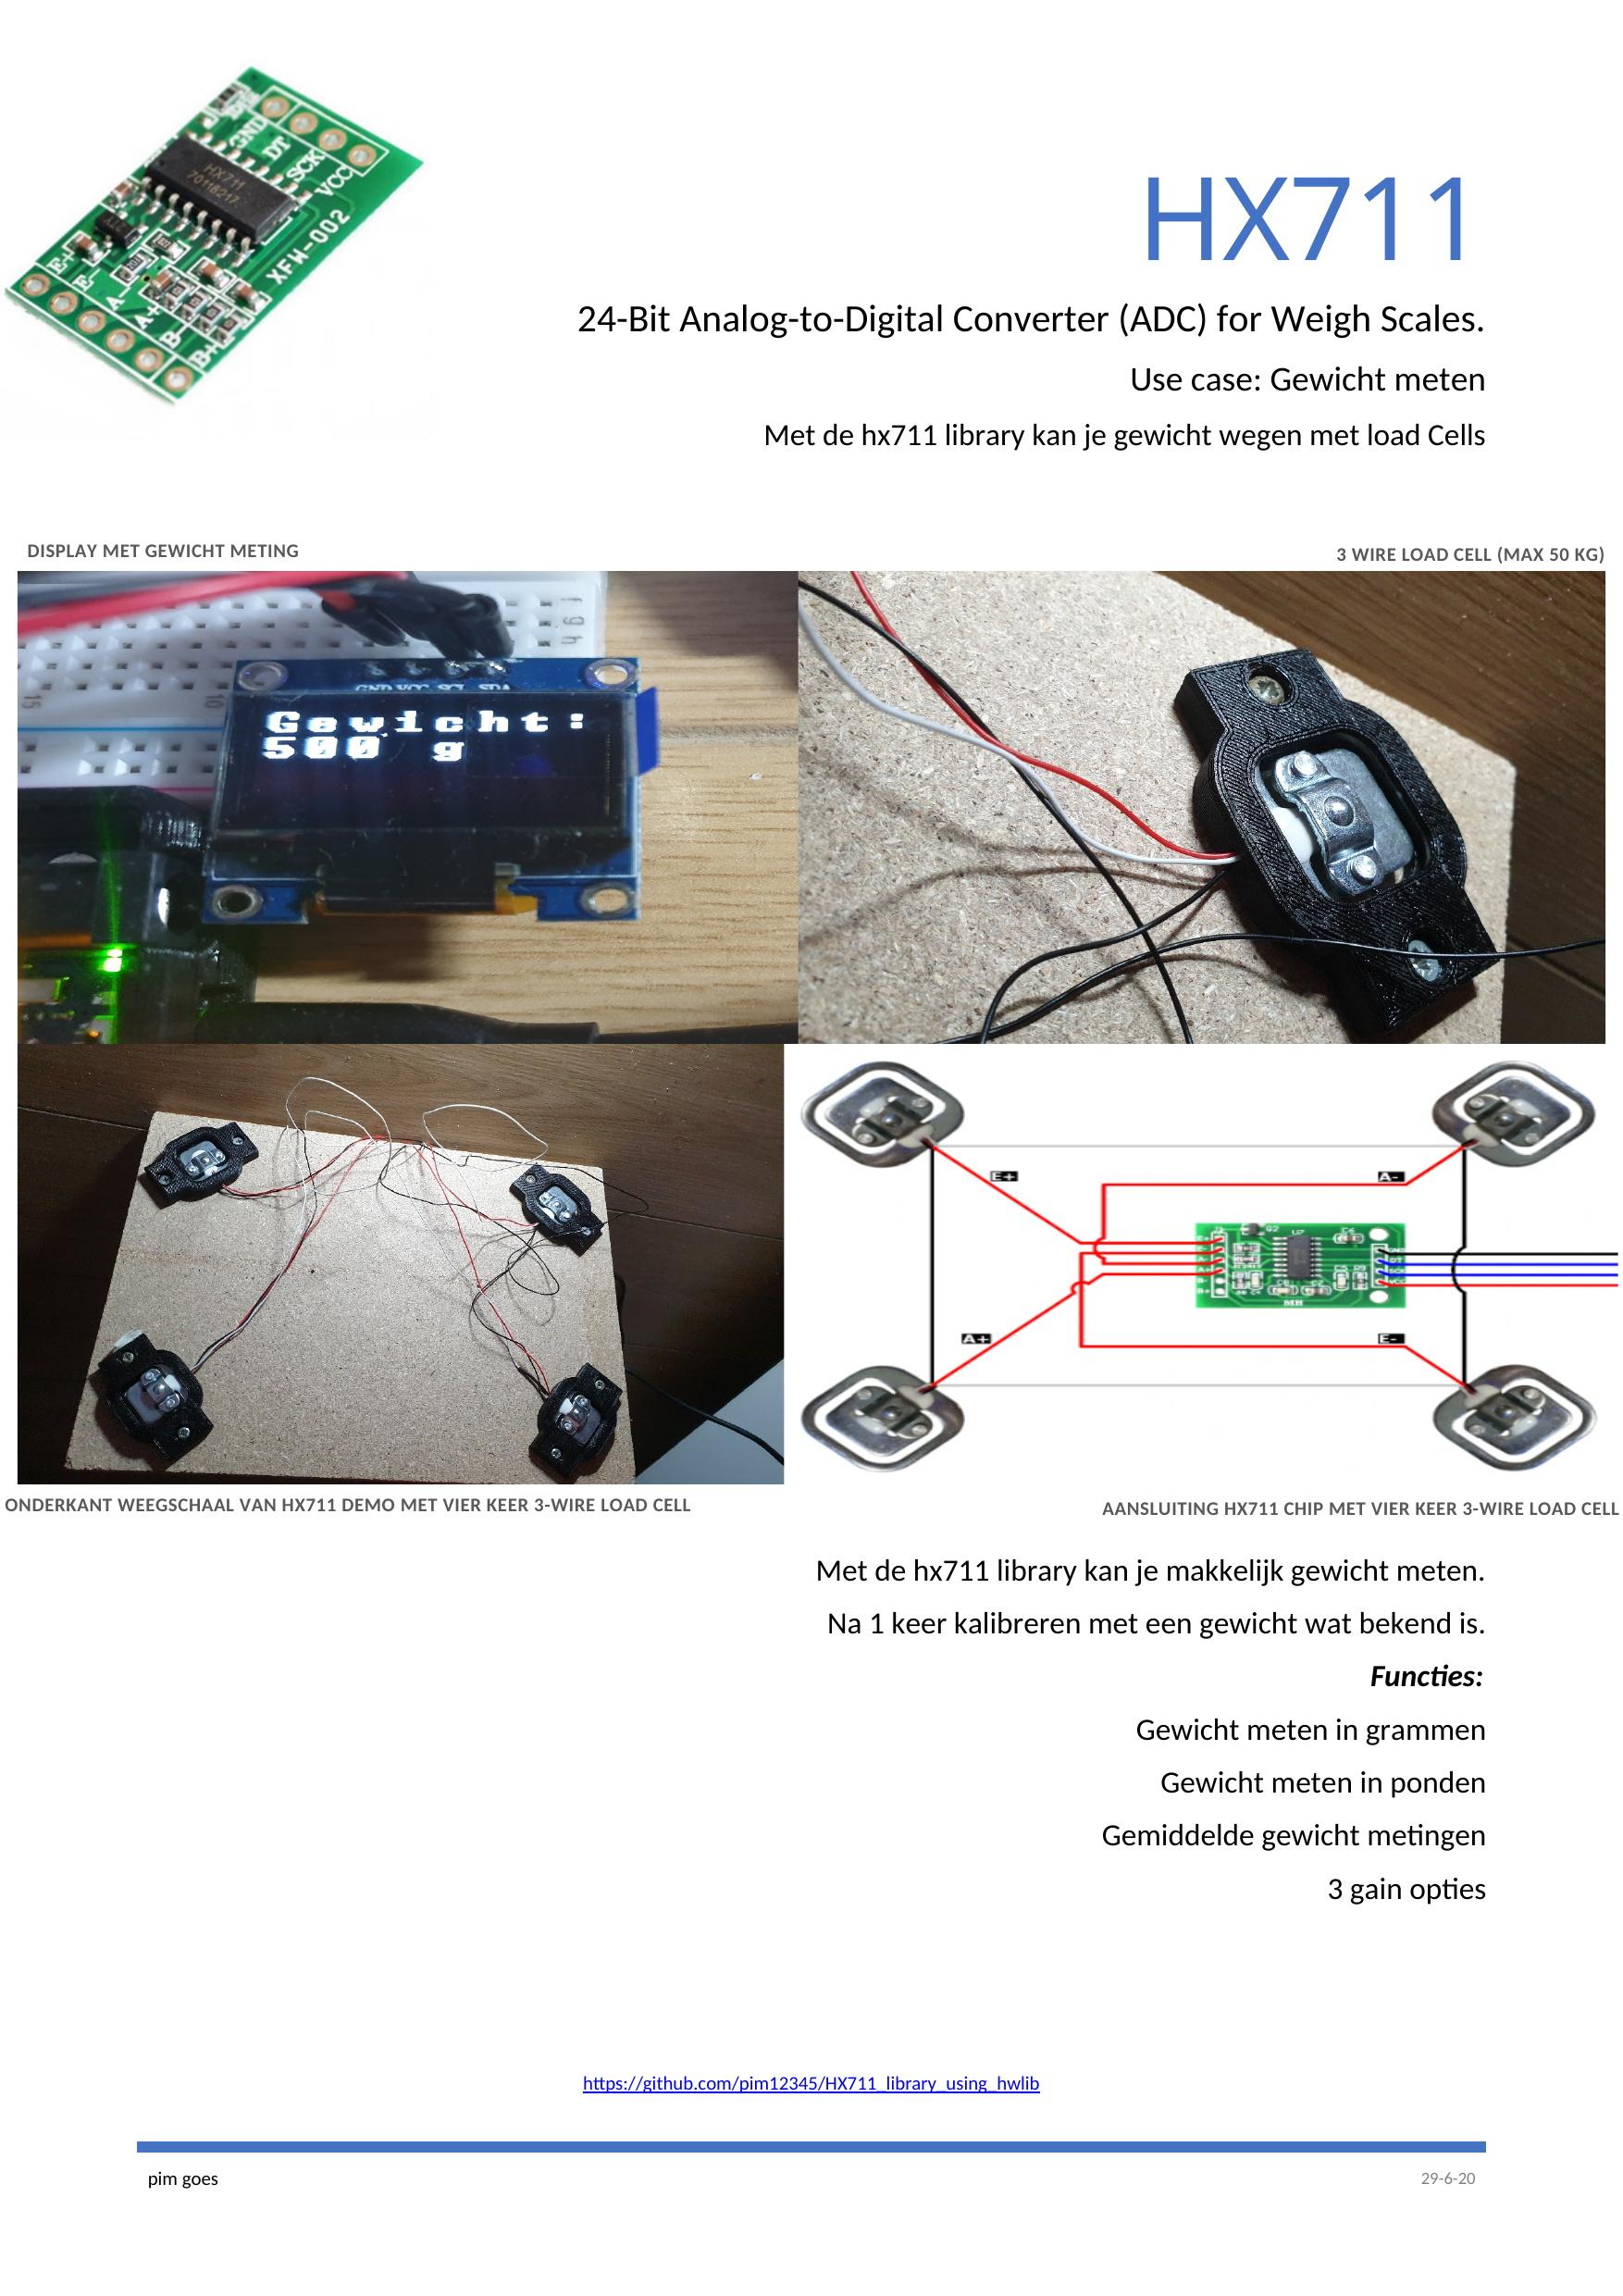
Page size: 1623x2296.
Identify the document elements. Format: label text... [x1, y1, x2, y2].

picture [17, 571, 1618, 1484]
text Gewicht meten in ponden [137, 1763, 1486, 1801]
text Functies: [137, 1657, 1486, 1694]
text Met de hx711 library kan je gewicht wegen met load Cells [137, 416, 1486, 453]
text Use case: Gewicht meten [137, 357, 1486, 400]
text Met de hx711 library kan je makkelijk gewicht meten. [137, 1517, 1486, 1589]
title HX711 [137, 137, 1486, 294]
picture [0, 0, 441, 441]
text 3 gain opties [137, 1869, 1486, 1906]
text https://github.com/pim12345/HX711_library_using_hwlib [137, 2072, 1486, 2095]
text Na 1 keer kalibreren met een gewicht wat bekend is. [137, 1604, 1486, 1642]
text Gewicht meten in grammen [137, 1710, 1486, 1747]
text 24-Bit Analog-to-Digital Converter (ADC) for Weigh Scales. [137, 294, 1486, 341]
text Gemiddelde gewicht metingen [137, 1816, 1486, 1854]
